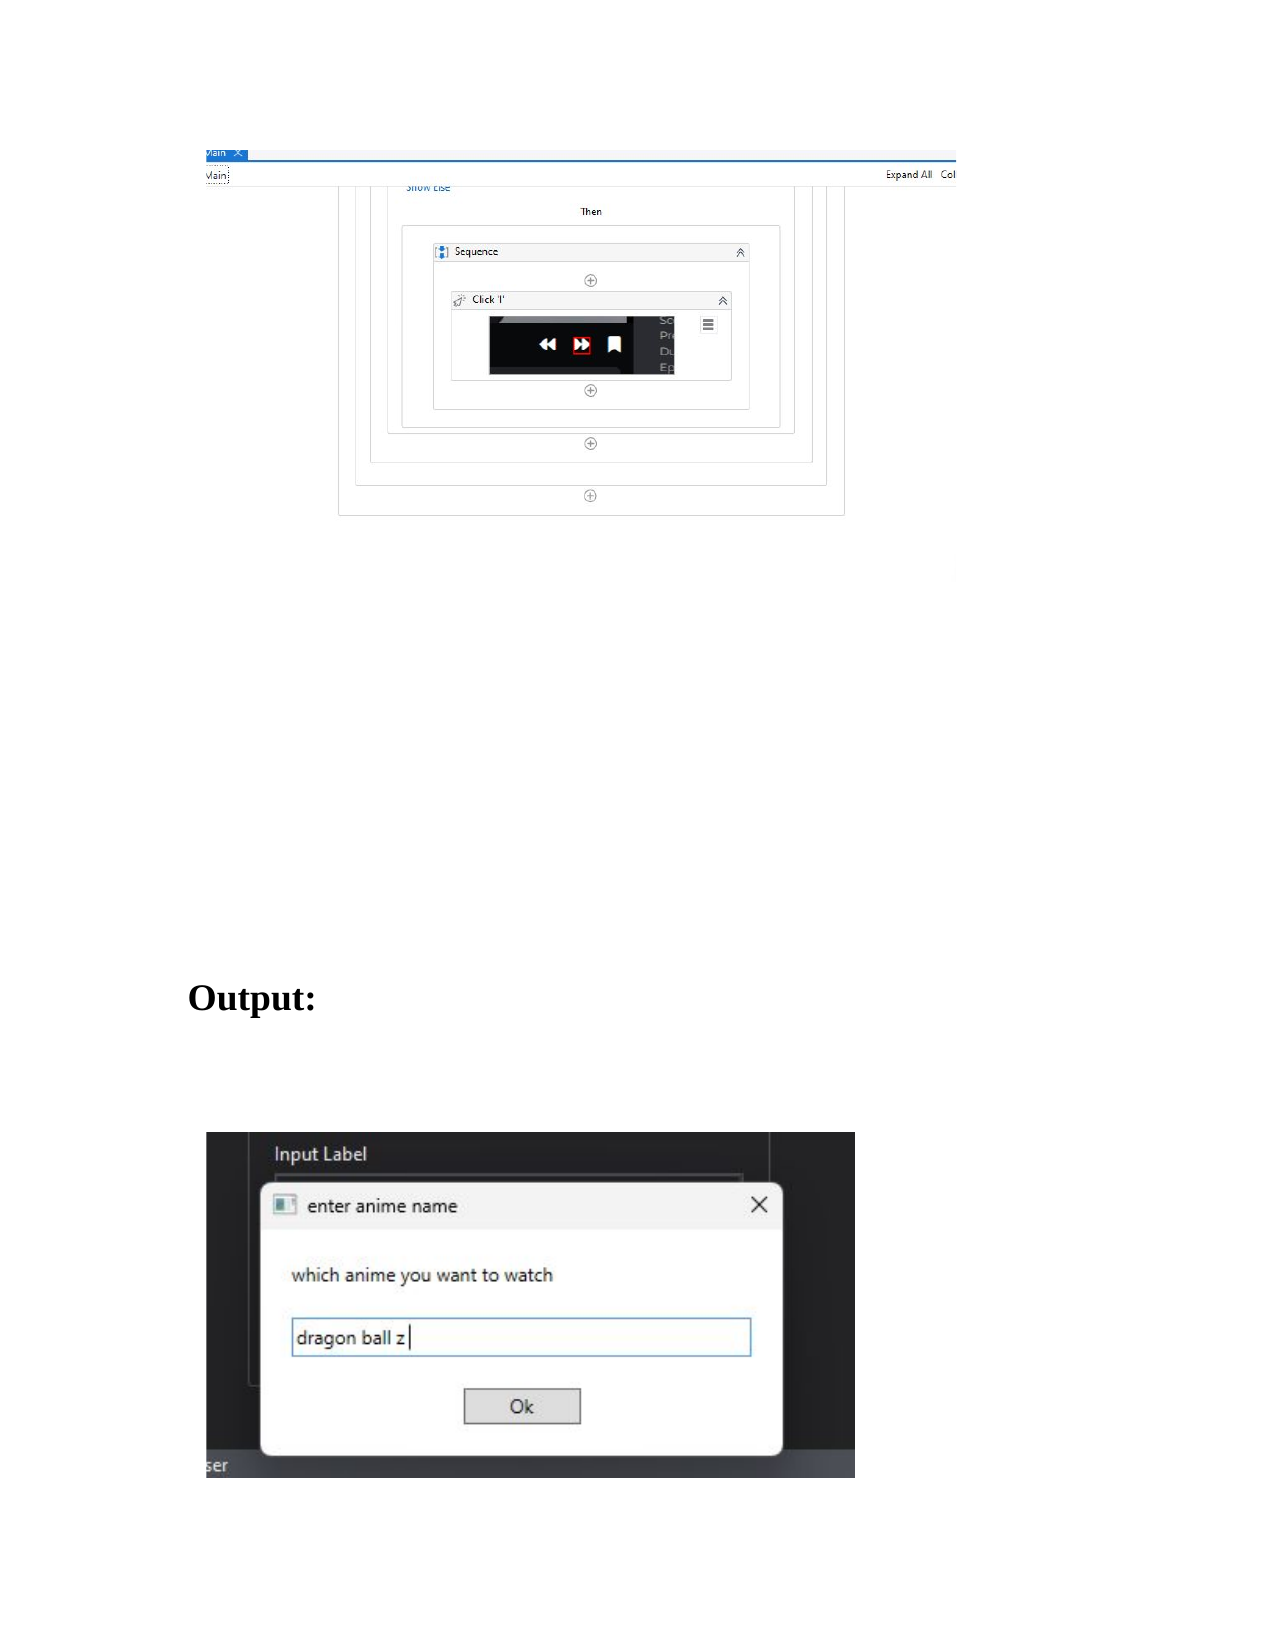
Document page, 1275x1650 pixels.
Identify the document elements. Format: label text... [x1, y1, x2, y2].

text Output: [187, 975, 1087, 1018]
